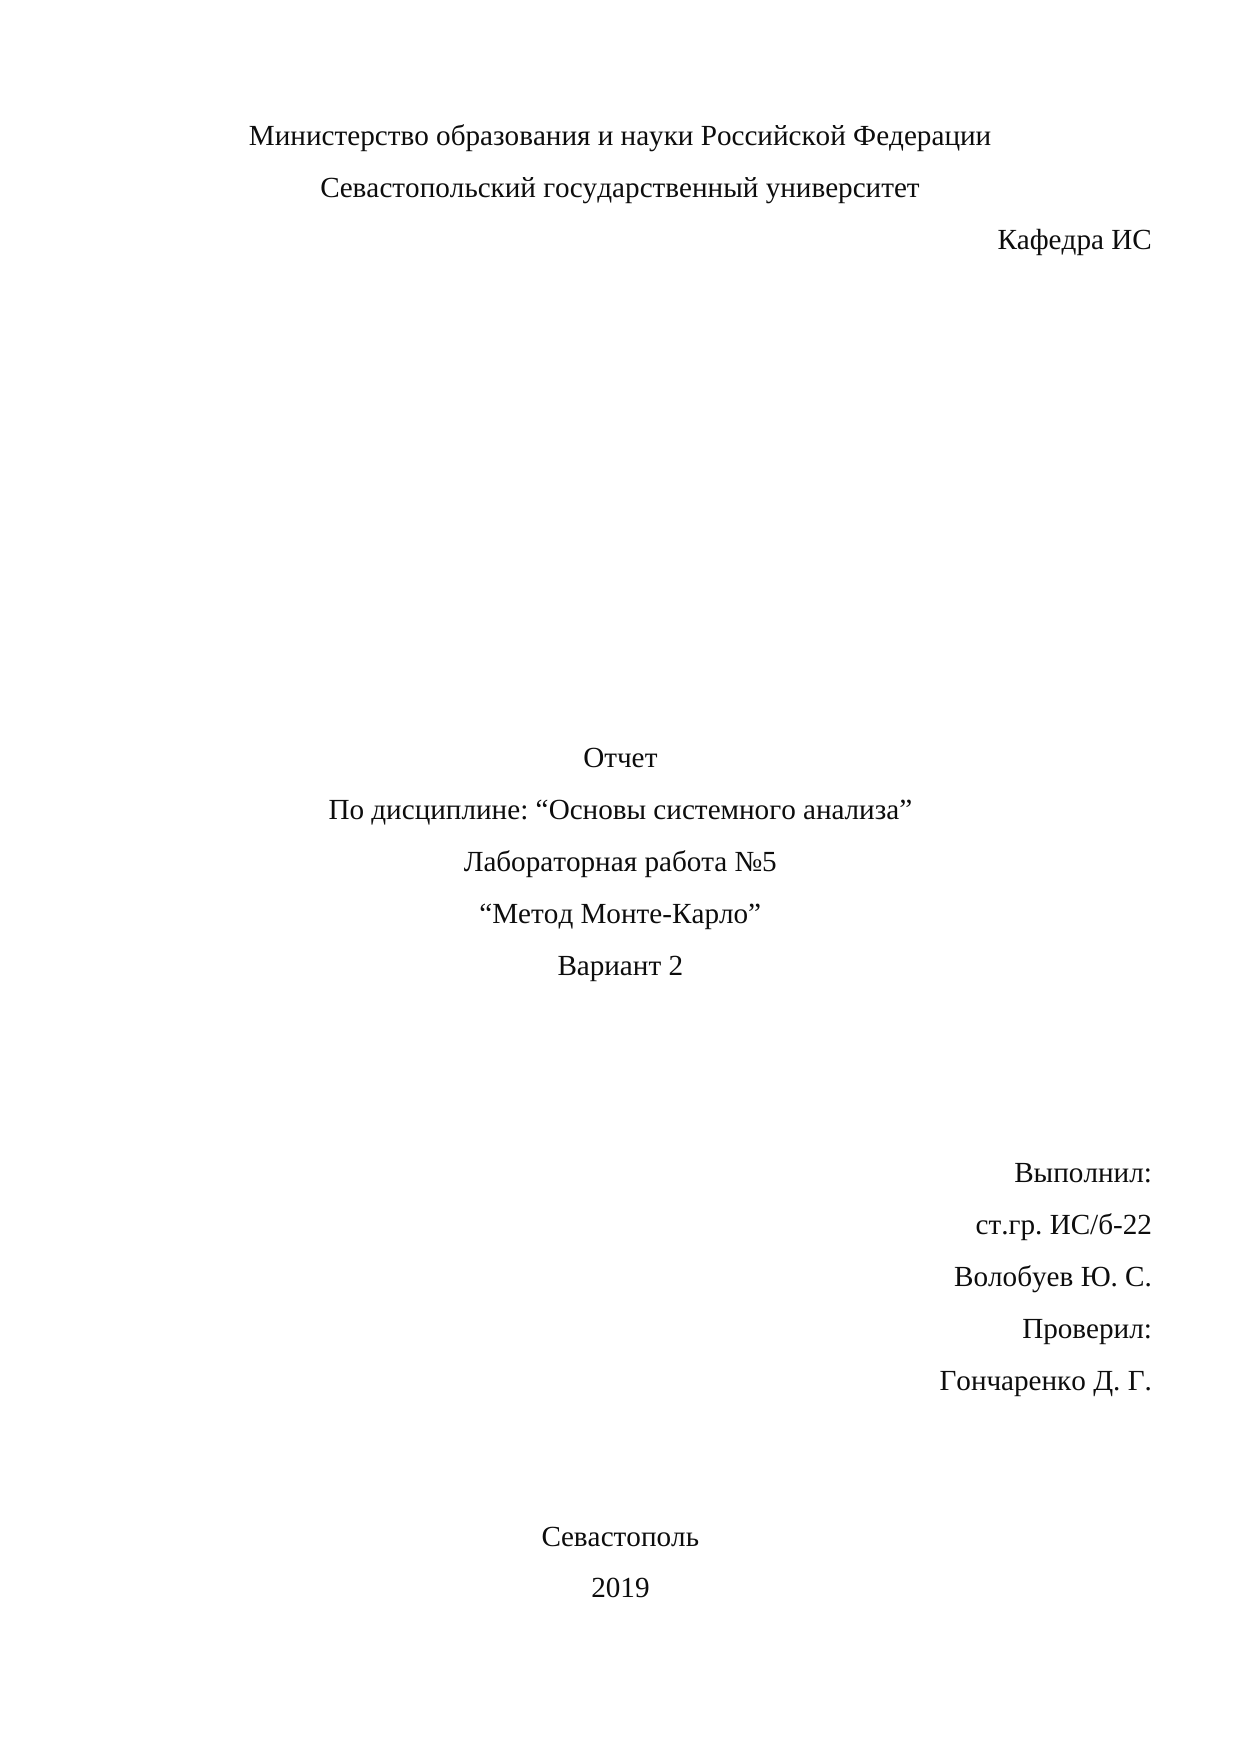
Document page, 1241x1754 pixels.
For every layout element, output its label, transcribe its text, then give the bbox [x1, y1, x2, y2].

text Севастополь [88, 1519, 1152, 1552]
text Проверил: [88, 1311, 1152, 1345]
text Лабораторная работа №5 [88, 844, 1152, 878]
text Севастопольский государственный университет [88, 170, 1152, 203]
text Выполнил: [88, 1156, 1152, 1189]
text Отчет [88, 741, 1152, 774]
text 2019 [88, 1571, 1152, 1604]
text “Метод Монте-Карло” [88, 896, 1152, 930]
text Кафедра ИС [88, 222, 1152, 255]
text Волобуев Ю. С. [88, 1259, 1152, 1293]
text По дисциплине: “Основы системного анализа” [88, 792, 1152, 826]
text Вариант 2 [88, 948, 1152, 982]
text Гончаренко Д. Г. [177, 1363, 1152, 1397]
text Министерство образования и науки Российской Федерации [88, 118, 1152, 152]
text ст.гр. ИС/б-22 [88, 1207, 1152, 1241]
